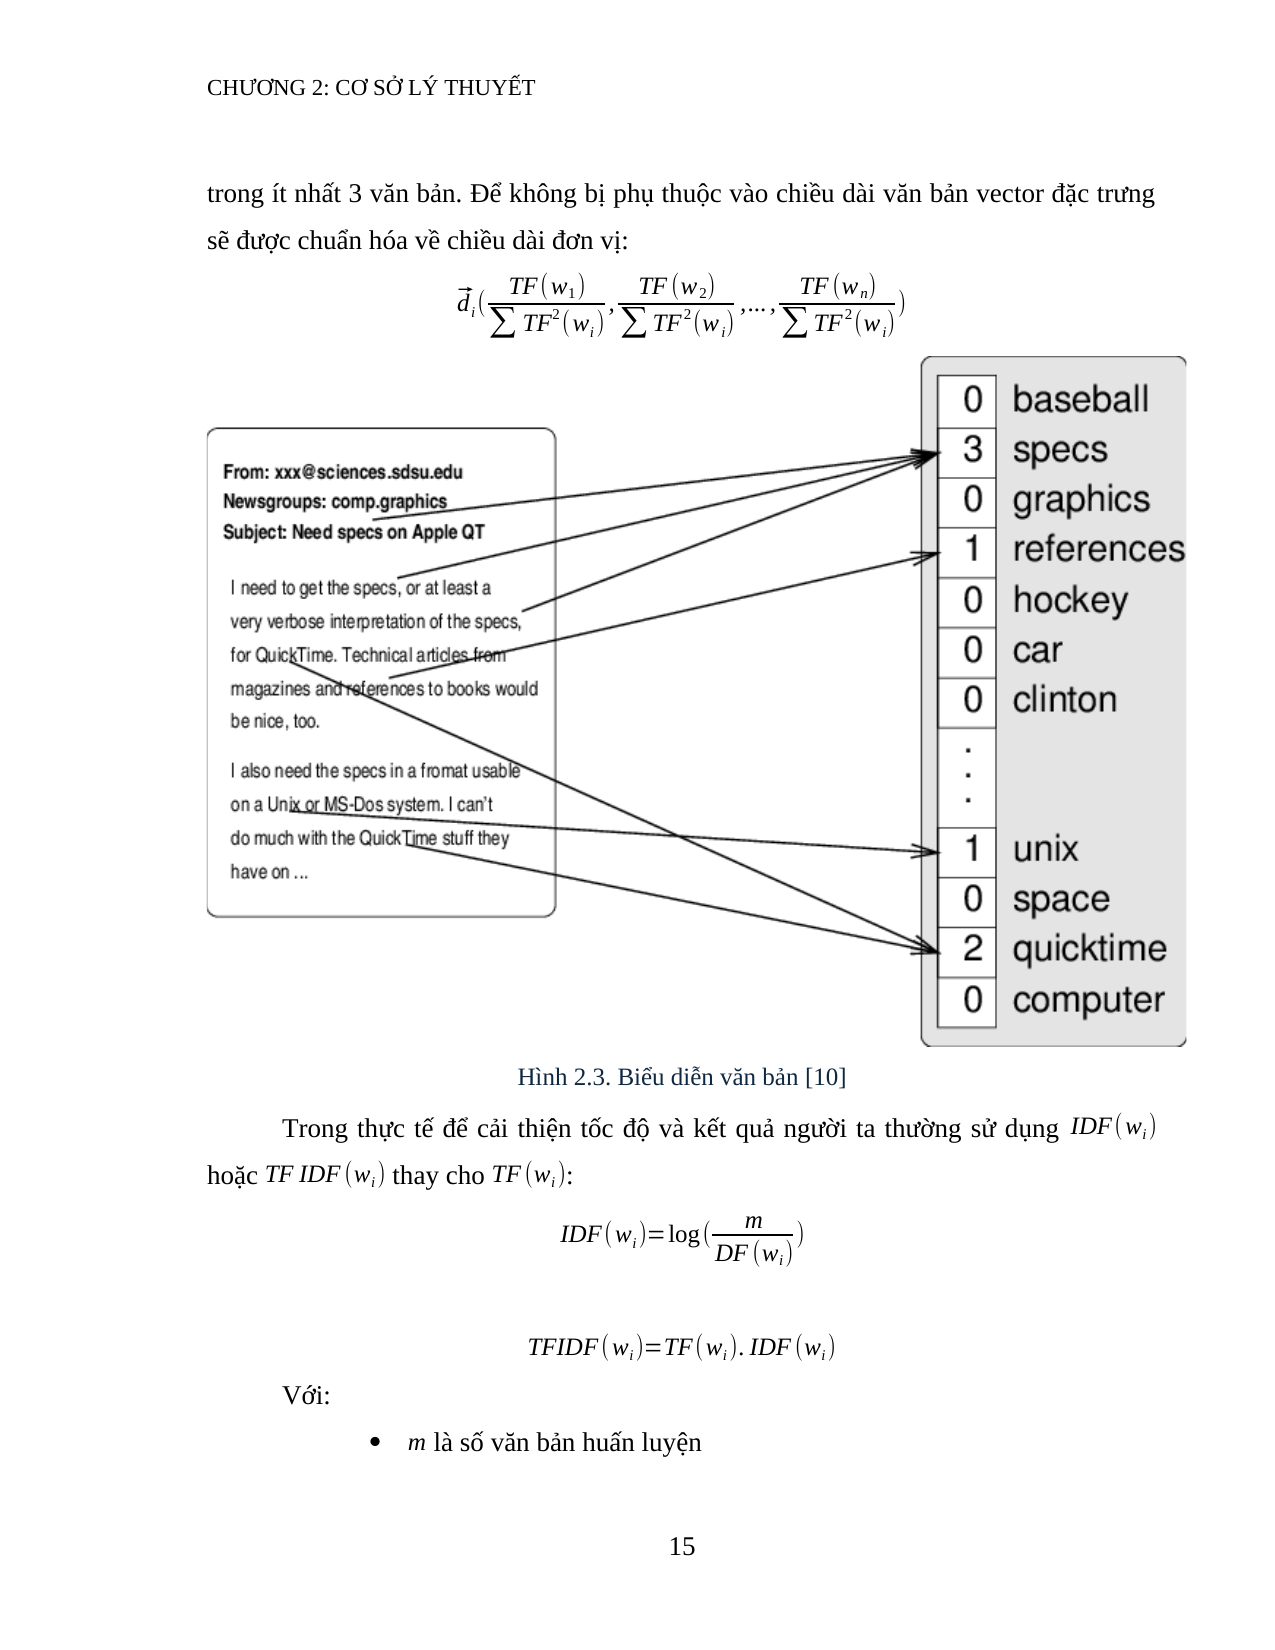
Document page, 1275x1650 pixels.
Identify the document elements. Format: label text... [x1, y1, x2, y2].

text Với: [207, 1379, 1157, 1410]
list là số văn bản huấn luyện [370, 1426, 1157, 1458]
text Hình 2.3. Biểu diễn văn bản [207, 1062, 1157, 1090]
picture [206, 356, 1187, 1047]
text Trong thực tế để cải thiện tốc độ và kết quả người ta thường sử dụng hoặc thay cho : [207, 1111, 1157, 1191]
text trong ít nhất 3 văn bản. Để không bị phụ thuộc vào chiều dài văn bản vector đặc trưng sẽ được chuẩn hóa về chiều dài đơn vị: [207, 177, 1157, 255]
